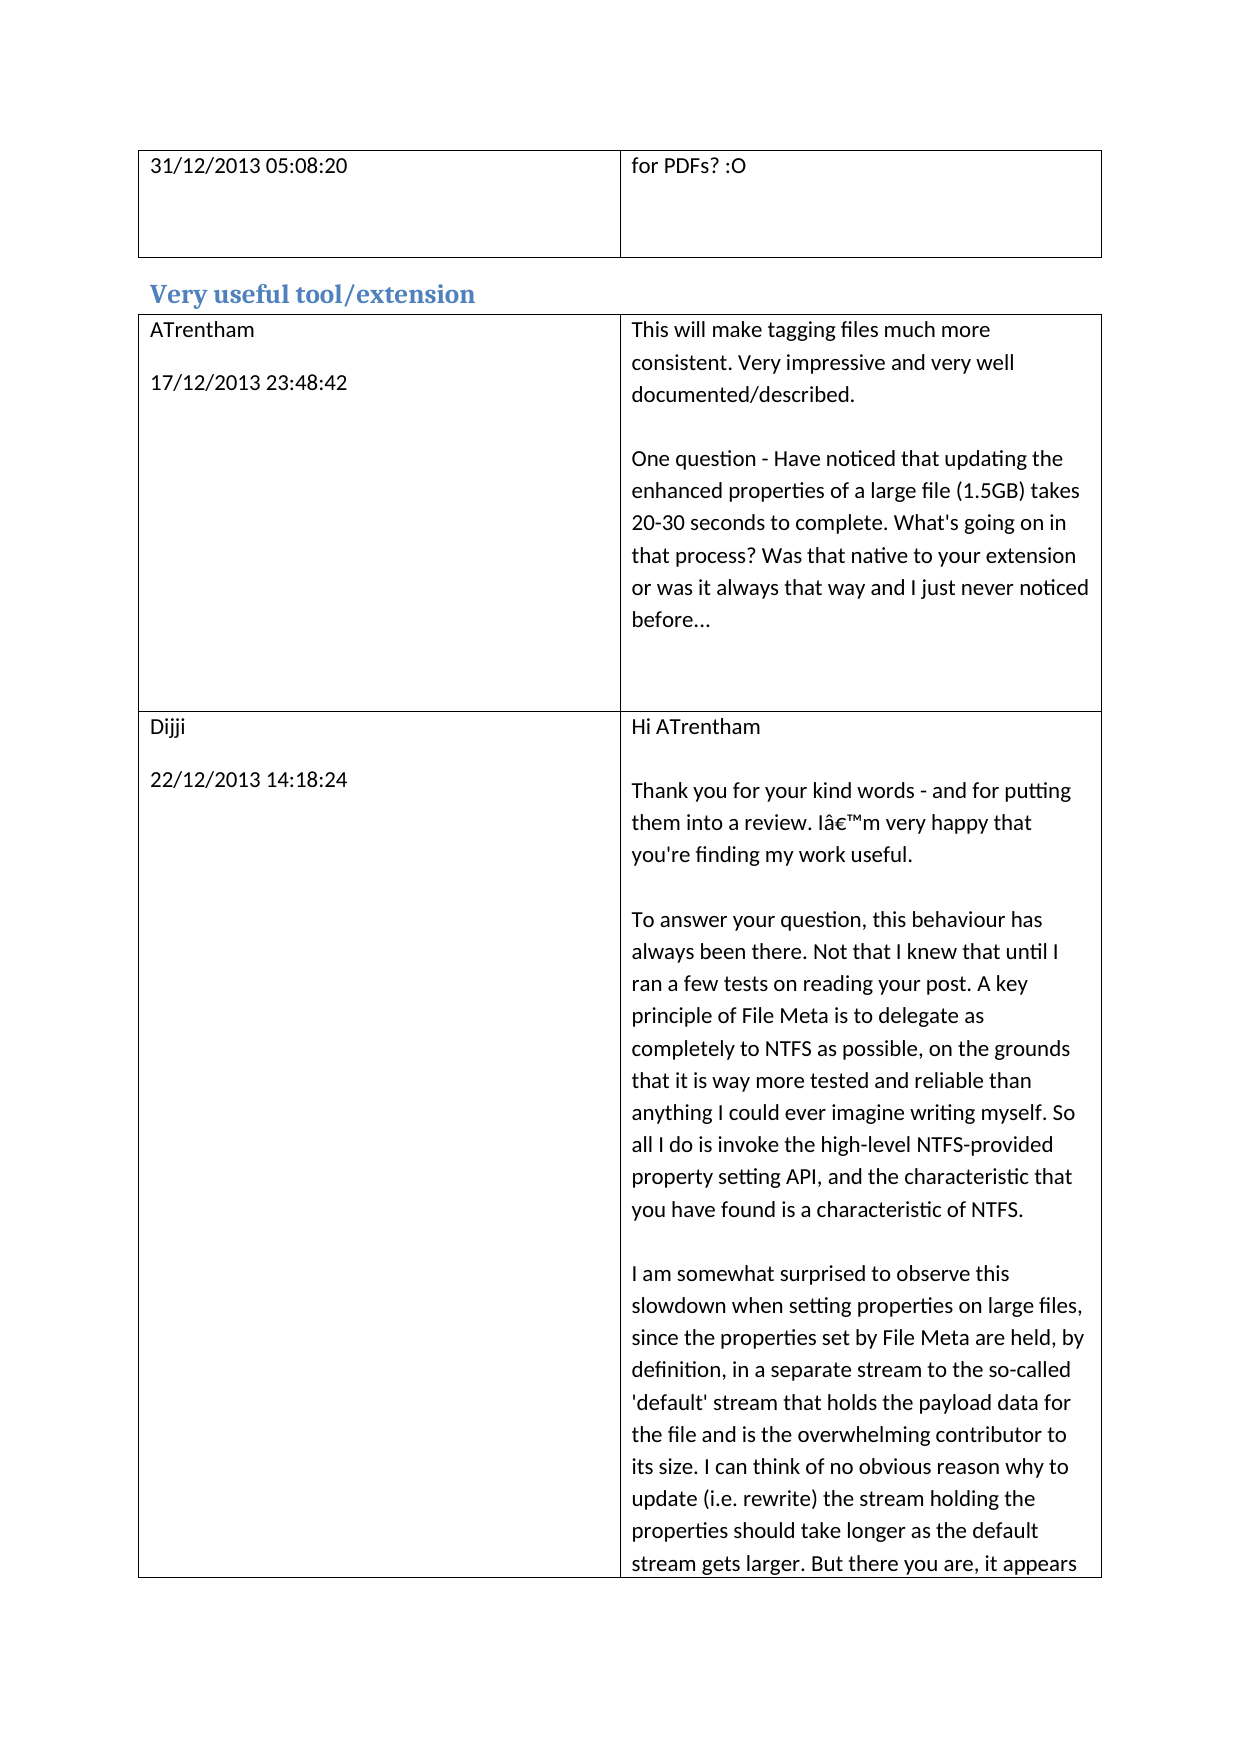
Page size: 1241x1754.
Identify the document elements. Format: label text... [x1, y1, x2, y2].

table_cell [621, 151, 1101, 257]
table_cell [621, 712, 1101, 1577]
table_header ATrentham 17/12/2013 23:48:42 [139, 315, 620, 711]
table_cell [139, 151, 620, 257]
subtitle Very useful tool/extension [150, 279, 1090, 310]
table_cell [139, 712, 620, 1577]
table_header This will make tagging files much more consistent. Very impressive and very well documented/described. One question - Have noticed that updating the enhanced properties of a large file (1.5GB) takes 20-30 seconds to complete. What's going on in that process? Was that native to your extension or was it always that way and I just never noticed before... [621, 315, 1101, 711]
